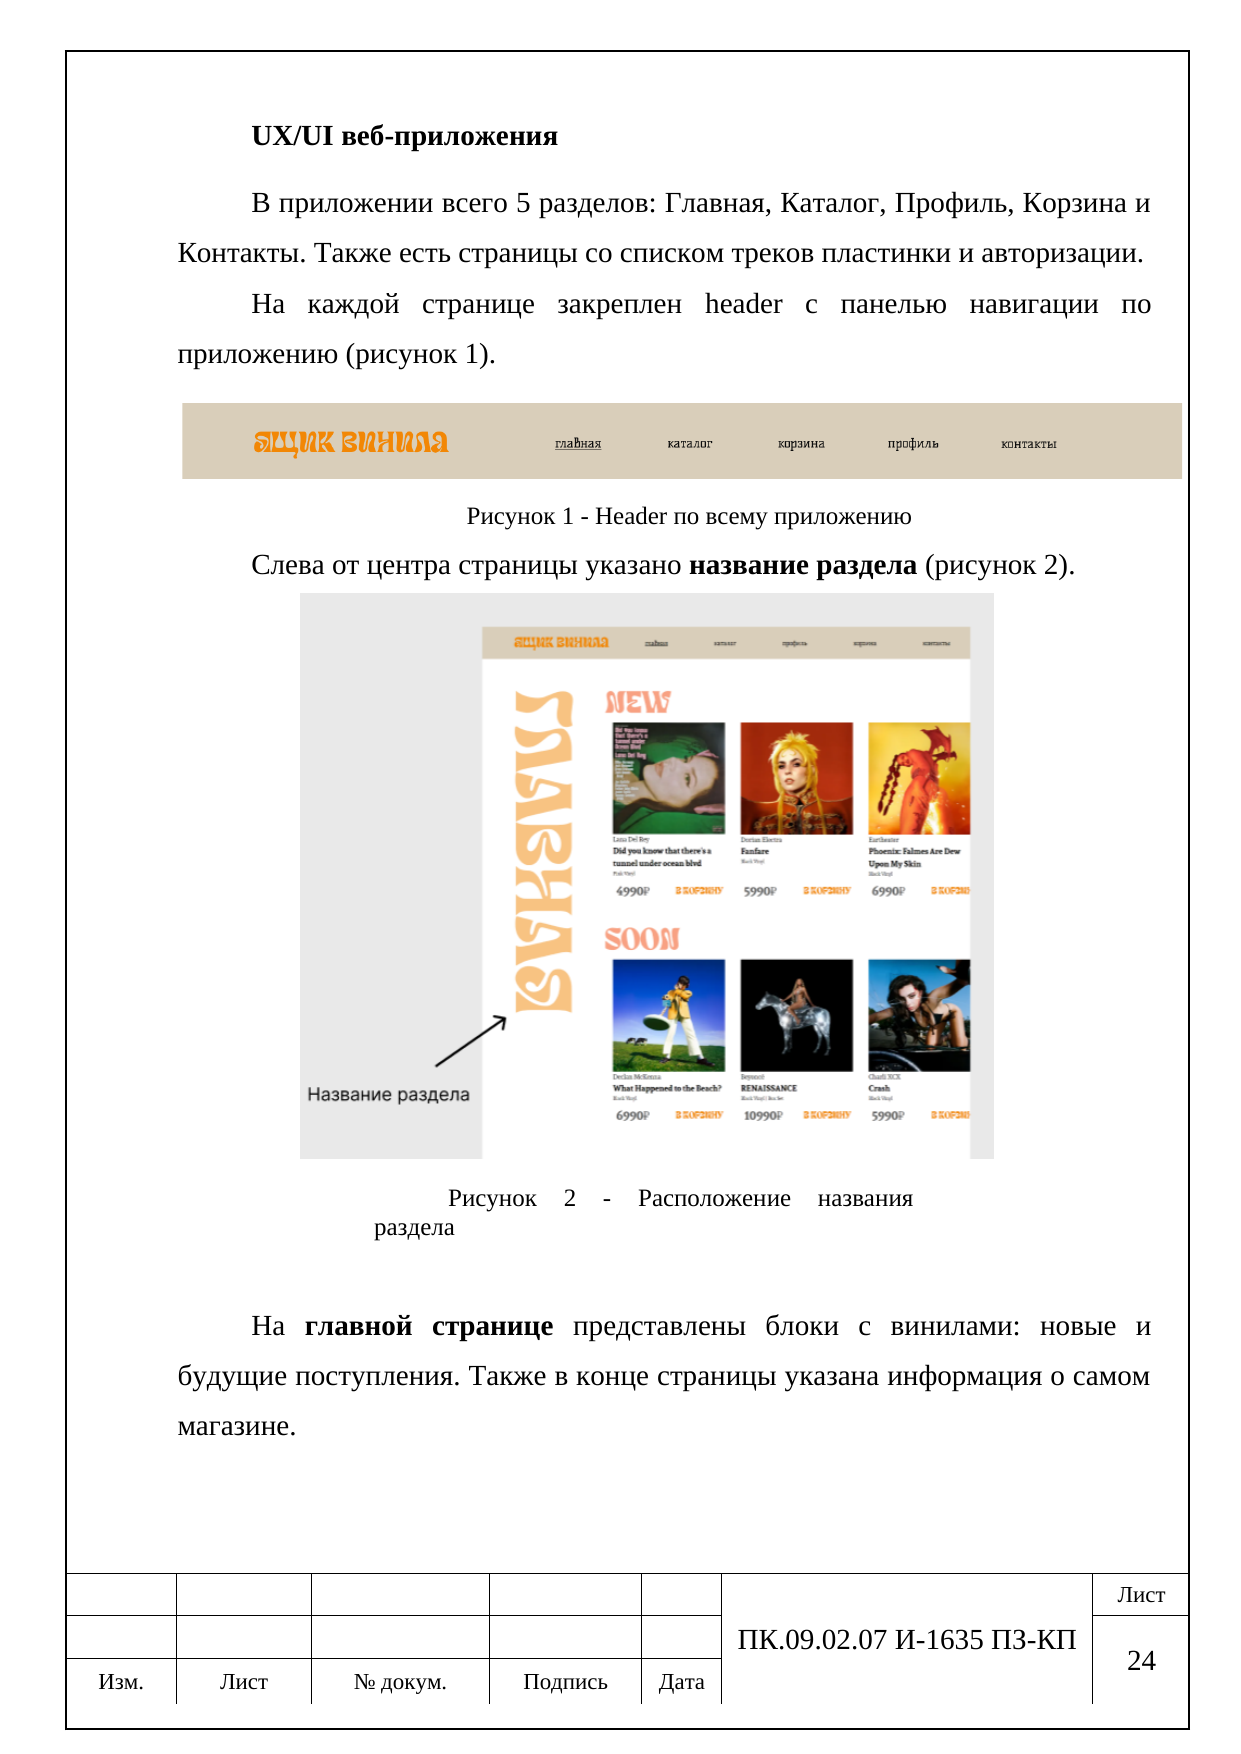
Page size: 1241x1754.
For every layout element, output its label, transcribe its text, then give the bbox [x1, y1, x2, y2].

text UX/UI веб-приложения [251, 118, 1152, 152]
picture [300, 593, 994, 1159]
picture [182, 403, 1181, 479]
text На главной странице представлены блоки с винилами: новые и будущие поступления. Также в конце страницы указана информация о самом магазине. [177, 1308, 1152, 1442]
text В приложении всего 5 разделов: Главная, Каталог, Профиль, Корзина и Контакты. Также есть страницы со списком треков пластинки и авторизации. [177, 185, 1152, 269]
text На каждой странице закреплен header с панелью навигации по приложению (рисунок 1). [177, 286, 1152, 369]
